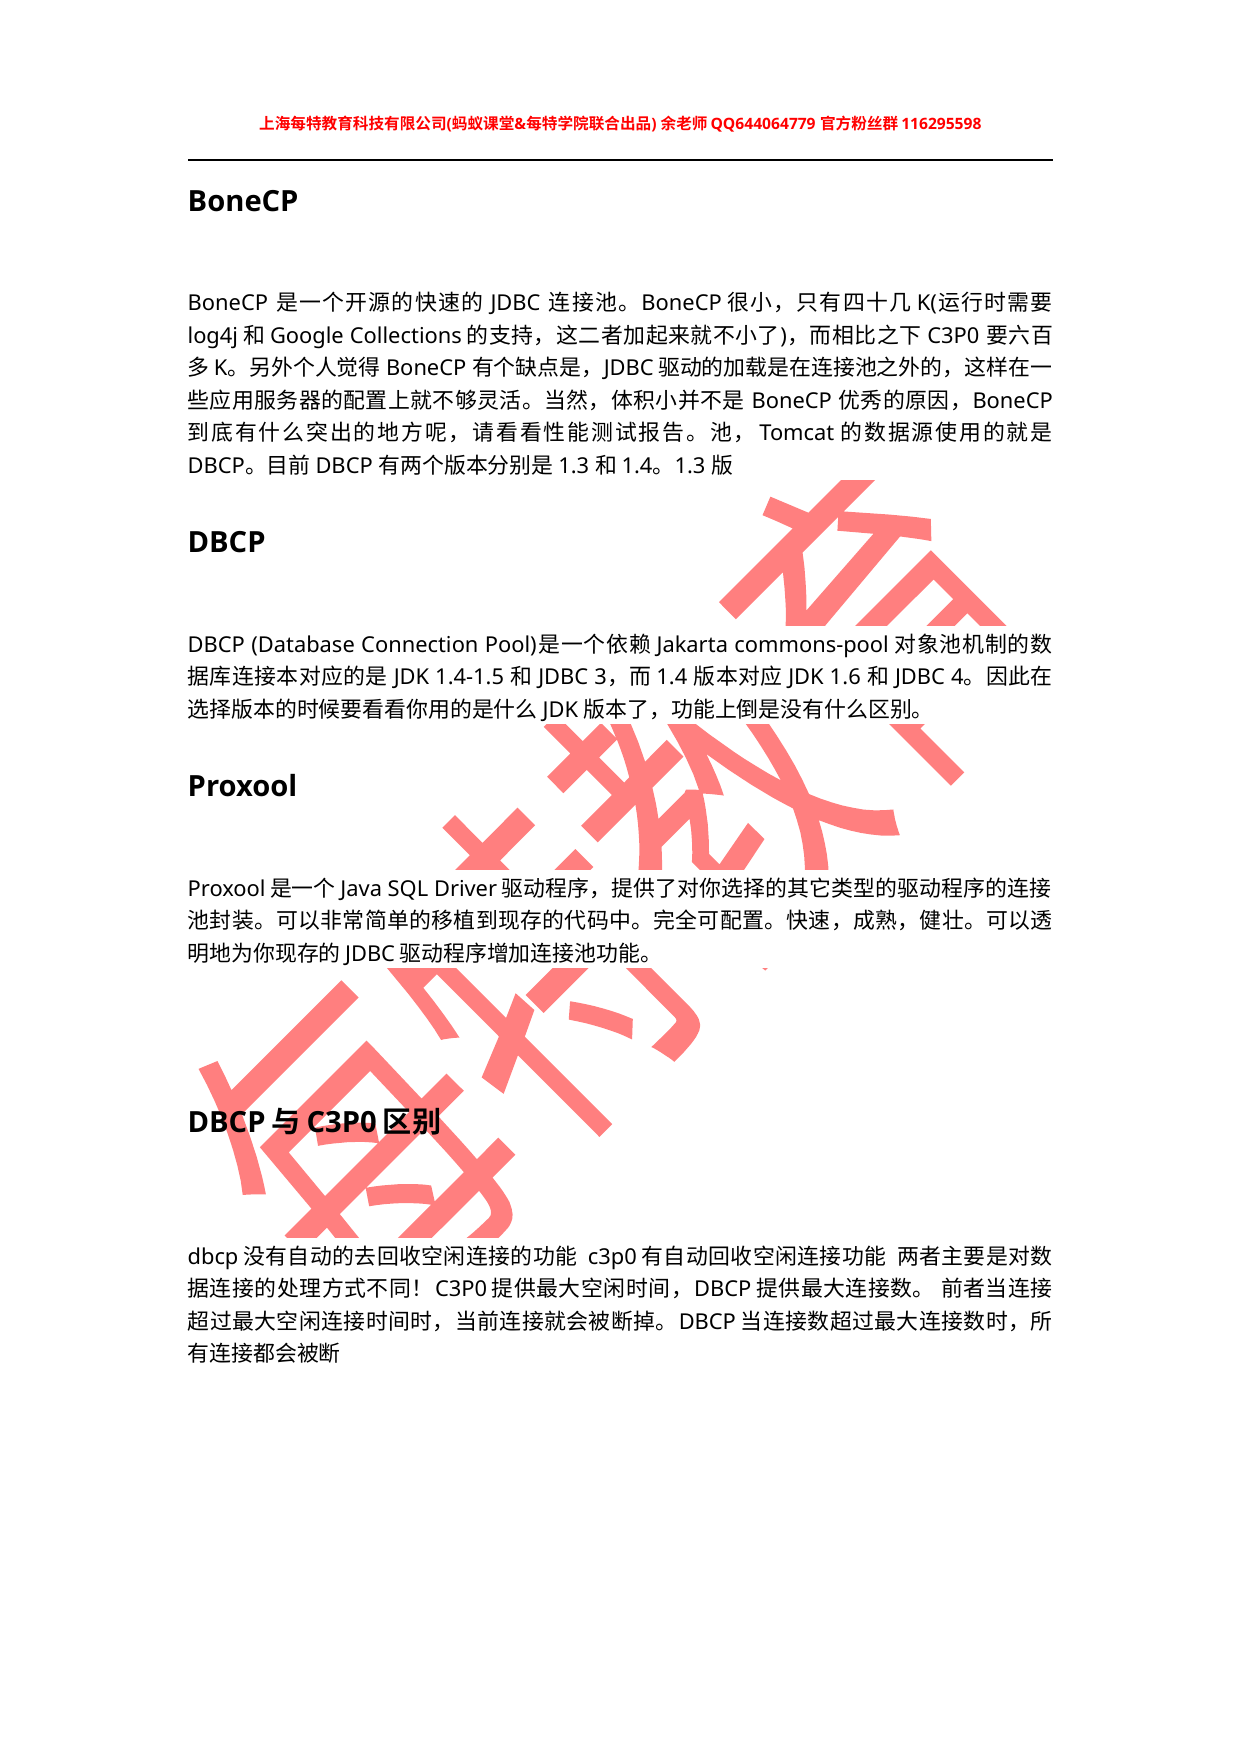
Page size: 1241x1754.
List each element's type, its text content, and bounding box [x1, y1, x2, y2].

subtitle Proxool [187, 753, 1053, 818]
text BoneCP 是一个开源的快速的 JDBC 连接池。BoneCP很小，只有四十几K(运行时需要log4j和Google Collections的支持，这二者加起来就不小了)，而相比之下 C3P0 要六百多K。另外个人觉得 BoneCP 有个缺点是，JDBC驱动的加载是在连接池之外的，这样在一些应用服务器的配置上就不够灵活。当然，体积小并不是 BoneCP 优秀的原因，BoneCP 到底有什么突出的地方呢，请看看性能测试报告。池，Tomcat的数据源使用的就是DBCP。目前 DBCP 有两个版本分别是 1.3 和 1.4。1.3 版 [187, 285, 1053, 480]
text DBCP (Database Connection Pool)是一个依赖Jakarta commons-pool对象池机制的数据库连接本对应的是 JDK 1.4-1.5 和 JDBC 3，而1.4 版本对应 JDK 1.6 和 JDBC 4。因此在选择版本的时候要看看你用的是什么 JDK 版本了，功能上倒是没有什么区别。 [187, 626, 1053, 724]
subtitle DBCP与C3P0区别 [187, 1087, 1053, 1152]
subtitle DBCP [187, 509, 1053, 574]
text Proxool是一个Java SQL Driver驱动程序，提供了对你选择的其它类型的驱动程序的连接池封装。可以非常简单的移植到现存的代码中。完全可配置。快速，成熟，健壮。可以透明地为你现存的JDBC驱动程序增加连接池功能。 [187, 870, 1053, 968]
subtitle BoneCP [187, 167, 1053, 232]
text dbcp没有自动的去回收空闲连接的功能 c3p0有自动回收空闲连接功能 两者主要是对数据连接的处理方式不同！C3P0提供最大空闲时间，DBCP提供最大连接数。 前者当连接超过最大空闲连接时间时，当前连接就会被断掉。DBCP当连接数超过最大连接数时，所有连接都会被断 [187, 1238, 1053, 1368]
